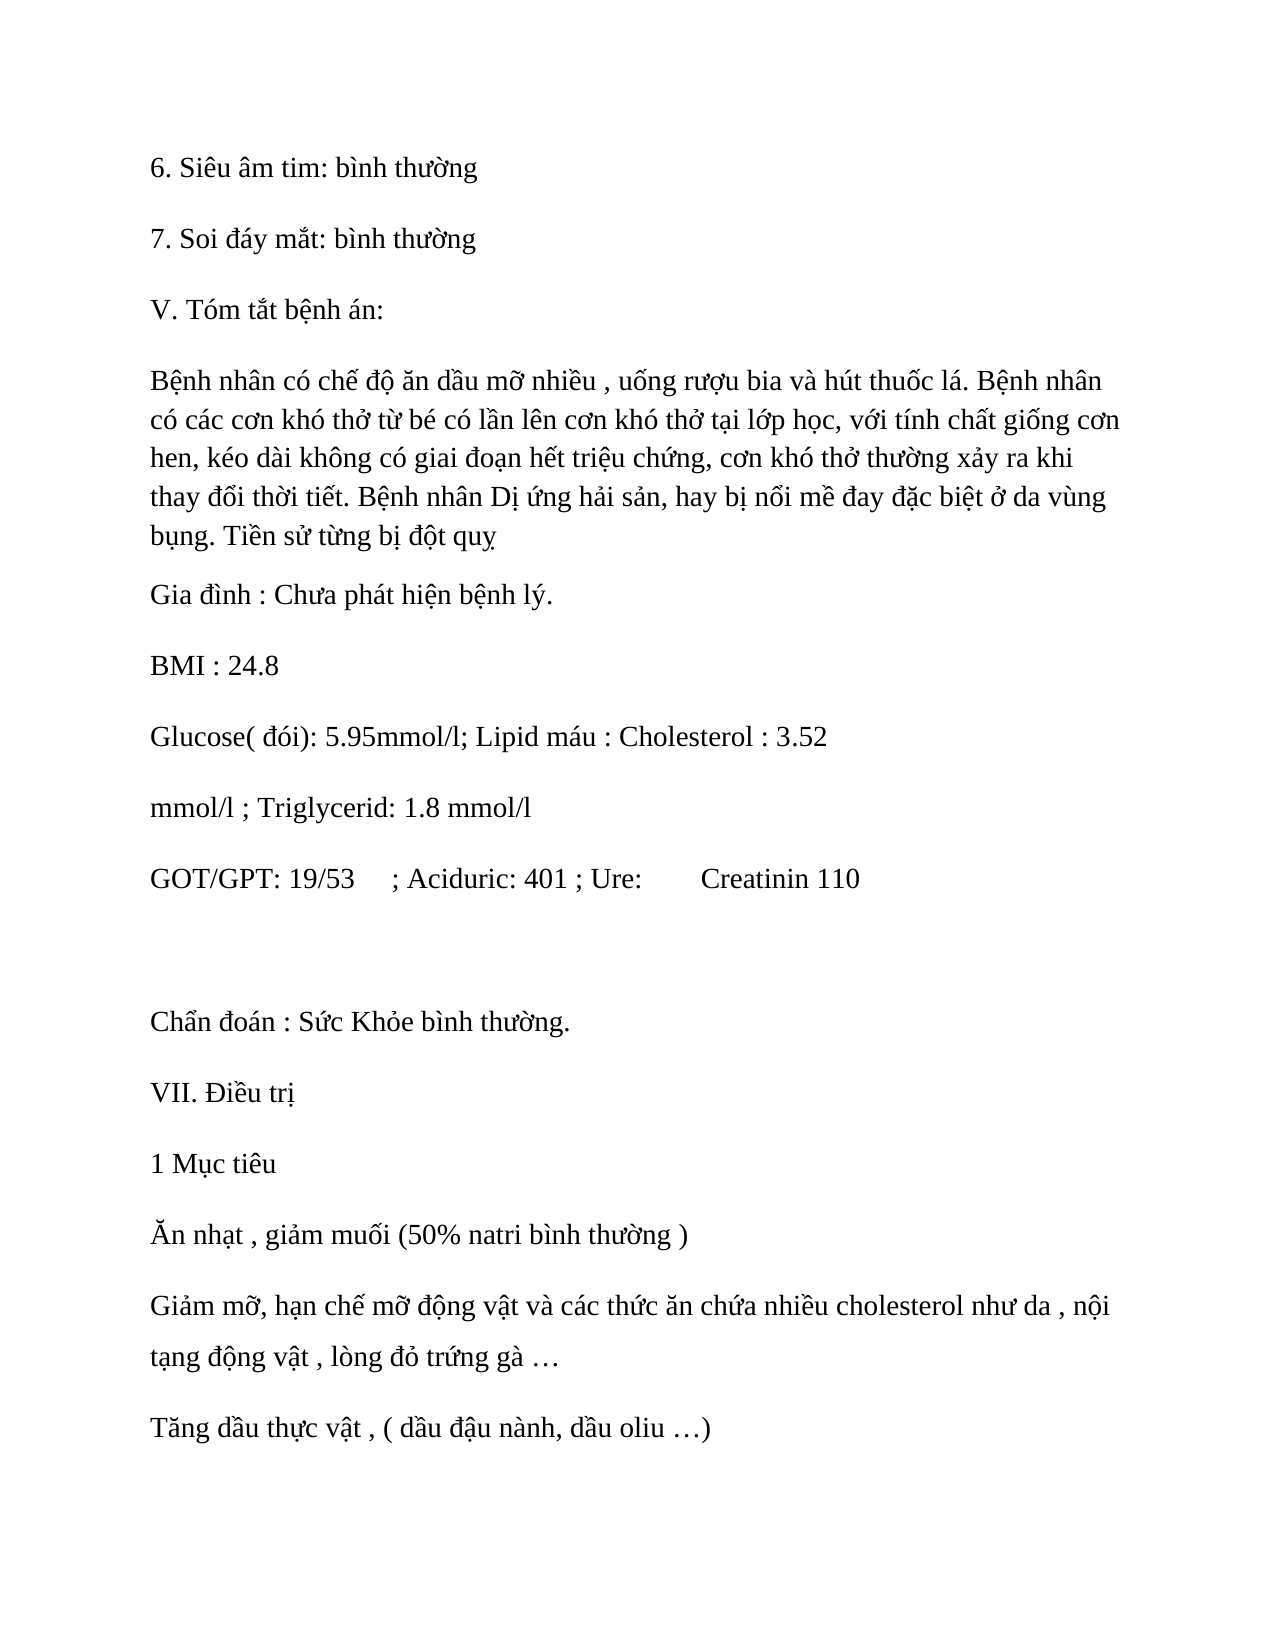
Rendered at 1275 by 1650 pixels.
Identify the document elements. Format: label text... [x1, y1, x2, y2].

text mmol/l ; Triglycerid: 1.8 mmol/l [150, 790, 1125, 824]
text Ăn nhạt , giảm muối (50% natri bình thường ) [150, 1217, 1125, 1251]
text 7. Soi đáy mắt: bình thường [150, 221, 1125, 255]
text 6. Siêu âm tim: bình thường [150, 150, 1125, 183]
text 1 Mục tiêu [150, 1146, 1125, 1180]
text Bệnh nhân có chế độ ăn dầu mỡ nhiều , uống rượu bia và hút thuốc lá. Bệnh nhân có các cơn khó thở từ bé có lần lên cơn khó thở tại lớp học, với tính chất giống cơn hen, kéo dài không có giai đoạn hết triệu chứng, cơn khó thở thường xảy ra khi thay đổi thời tiết. Bệnh nhân Dị ứng hải sản, hay bị nổi mề đay đặc biệt ở da vùng bụng. Tiền sử từng bị đột quỵ [150, 363, 1125, 551]
text GOT/GPT: 19/53 ; Aciduric: 401 ; Ure: Creatinin 110 [150, 862, 1125, 895]
text V. Tóm tắt bệnh án: [150, 292, 1125, 326]
text Chẩn đoán : Sức Khỏe bình thường. [150, 1004, 1125, 1037]
text Tăng dầu thực vật , ( dầu đậu nành, dầu oliu …) [150, 1410, 1125, 1443]
text Gia đình : Chưa phát hiện bệnh lý. [150, 577, 1125, 611]
text BMI : 24.8 [150, 648, 1125, 682]
text Glucose( đói): 5.95mmol/l; Lipid máu : Cholesterol : 3.52 [150, 719, 1125, 753]
text VII. Điều trị [150, 1075, 1125, 1108]
text Giảm mỡ, hạn chế mỡ động vật và các thức ăn chứa nhiều cholesterol như da , nội tạng động vật , lòng đỏ trứng gà … [150, 1288, 1125, 1372]
